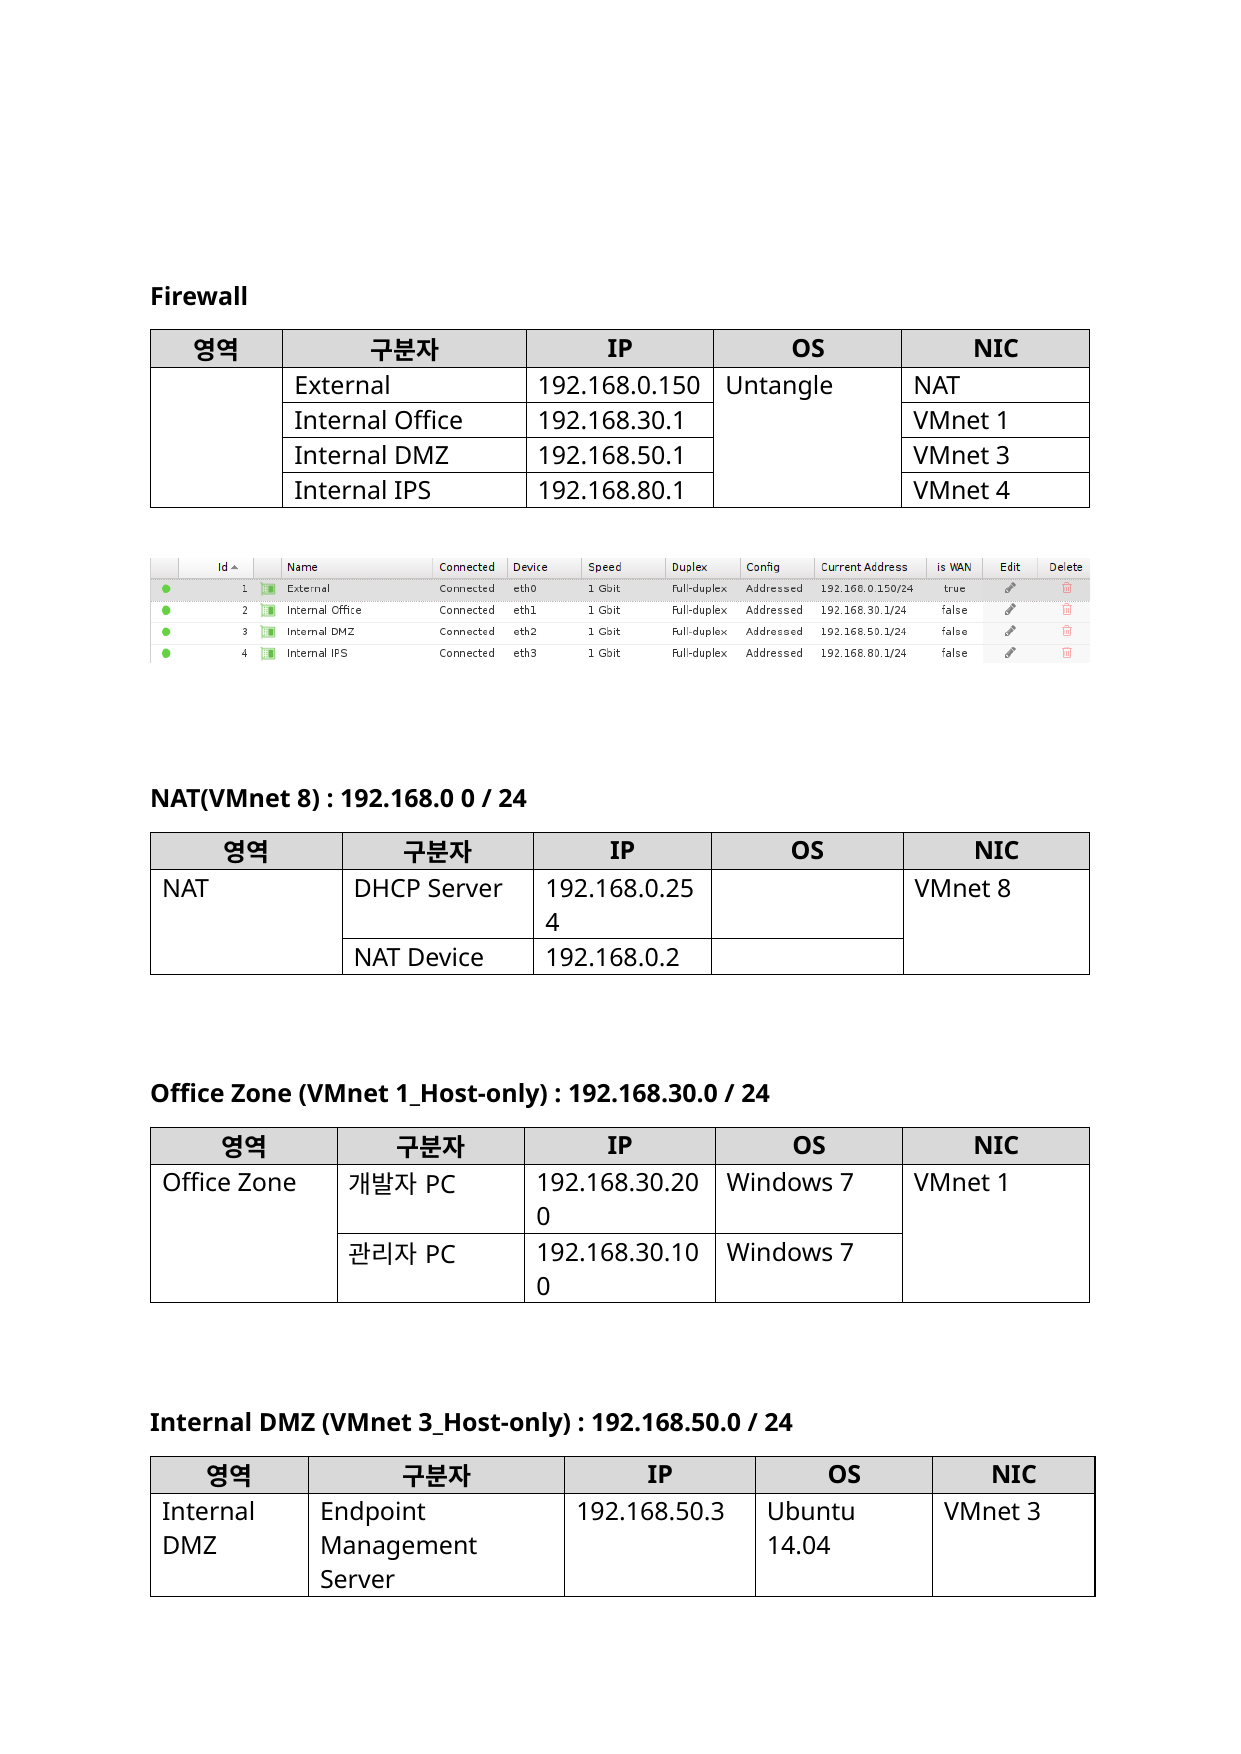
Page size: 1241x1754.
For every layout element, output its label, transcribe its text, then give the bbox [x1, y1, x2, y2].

table_cell 192.168.0.2 [534, 939, 711, 973]
table_header NIC [903, 1128, 1089, 1164]
table_header IP [565, 1457, 755, 1493]
table_cell NAT [151, 870, 342, 973]
table_cell Internal DMZ [283, 438, 526, 472]
table_header 구분자 [343, 833, 533, 869]
table_header 영역 [151, 1128, 337, 1164]
text Internal DMZ (VMnet 3_Host-only) : 192.168.50.0 / 24 [150, 1405, 1090, 1439]
table_cell 192.168.50.3 [565, 1494, 755, 1596]
table_header 영역 [151, 330, 282, 367]
text Firewall [150, 279, 1090, 313]
table_cell 192.168.80.1 [527, 473, 713, 507]
table_cell 192.168.30.200 [525, 1165, 715, 1233]
table_cell VMnet 3 [933, 1494, 1094, 1596]
table_cell 개발자 PC [338, 1165, 524, 1233]
picture [150, 558, 1091, 663]
table_header OS [716, 1128, 902, 1164]
table_header OS [756, 1457, 932, 1493]
table_header 구분자 [309, 1457, 564, 1493]
table_cell VMnet 1 [903, 1165, 1089, 1302]
table_header NIC [933, 1457, 1094, 1493]
table_cell [712, 939, 903, 973]
table_cell Windows 7 [716, 1165, 902, 1233]
table_cell 192.168.30.100 [525, 1234, 715, 1302]
table_cell 192.168.0.150 [527, 368, 713, 402]
table_cell Windows 7 [716, 1234, 902, 1302]
table_cell 192.168.50.1 [527, 438, 713, 472]
table_cell 192.168.0.254 [534, 870, 711, 938]
table_header 구분자 [283, 330, 526, 367]
table_cell 192.168.30.1 [527, 403, 713, 437]
table_header NIC [904, 833, 1089, 869]
table_header OS [712, 833, 903, 869]
table_cell VMnet 3 [902, 438, 1089, 472]
table_header IP [525, 1128, 715, 1164]
table_header IP [527, 330, 713, 367]
table_cell VMnet 8 [904, 870, 1089, 973]
table_cell Internal DMZ [151, 1494, 308, 1596]
table_cell VMnet 4 [902, 473, 1089, 507]
text NAT(VMnet 8) : 192.168.0 0 / 24 [150, 781, 1090, 815]
table_cell Endpoint Management Server [309, 1494, 564, 1596]
table_cell Internal Office [283, 403, 526, 437]
table_header 구분자 [338, 1128, 524, 1164]
table_cell Untangle [714, 368, 901, 507]
table_cell [151, 368, 282, 507]
table_cell Office Zone [151, 1165, 337, 1302]
table_cell External [283, 368, 526, 402]
table_header NIC [902, 330, 1089, 367]
table_header OS [714, 330, 901, 367]
table_header 영역 [151, 833, 342, 869]
table_header IP [534, 833, 711, 869]
table_cell VMnet 1 [902, 403, 1089, 437]
table_cell DHCP Server [343, 870, 533, 938]
table_cell NAT Device [343, 939, 533, 973]
text Office Zone (VMnet 1_Host-only) : 192.168.30.0 / 24 [150, 1076, 1090, 1110]
table_cell NAT [902, 368, 1089, 402]
table_cell [712, 870, 903, 938]
table_cell Ubuntu 14.04 [756, 1494, 932, 1596]
table_cell 관리자 PC [338, 1234, 524, 1302]
table_cell Internal IPS [283, 473, 526, 507]
table_header 영역 [151, 1457, 308, 1493]
